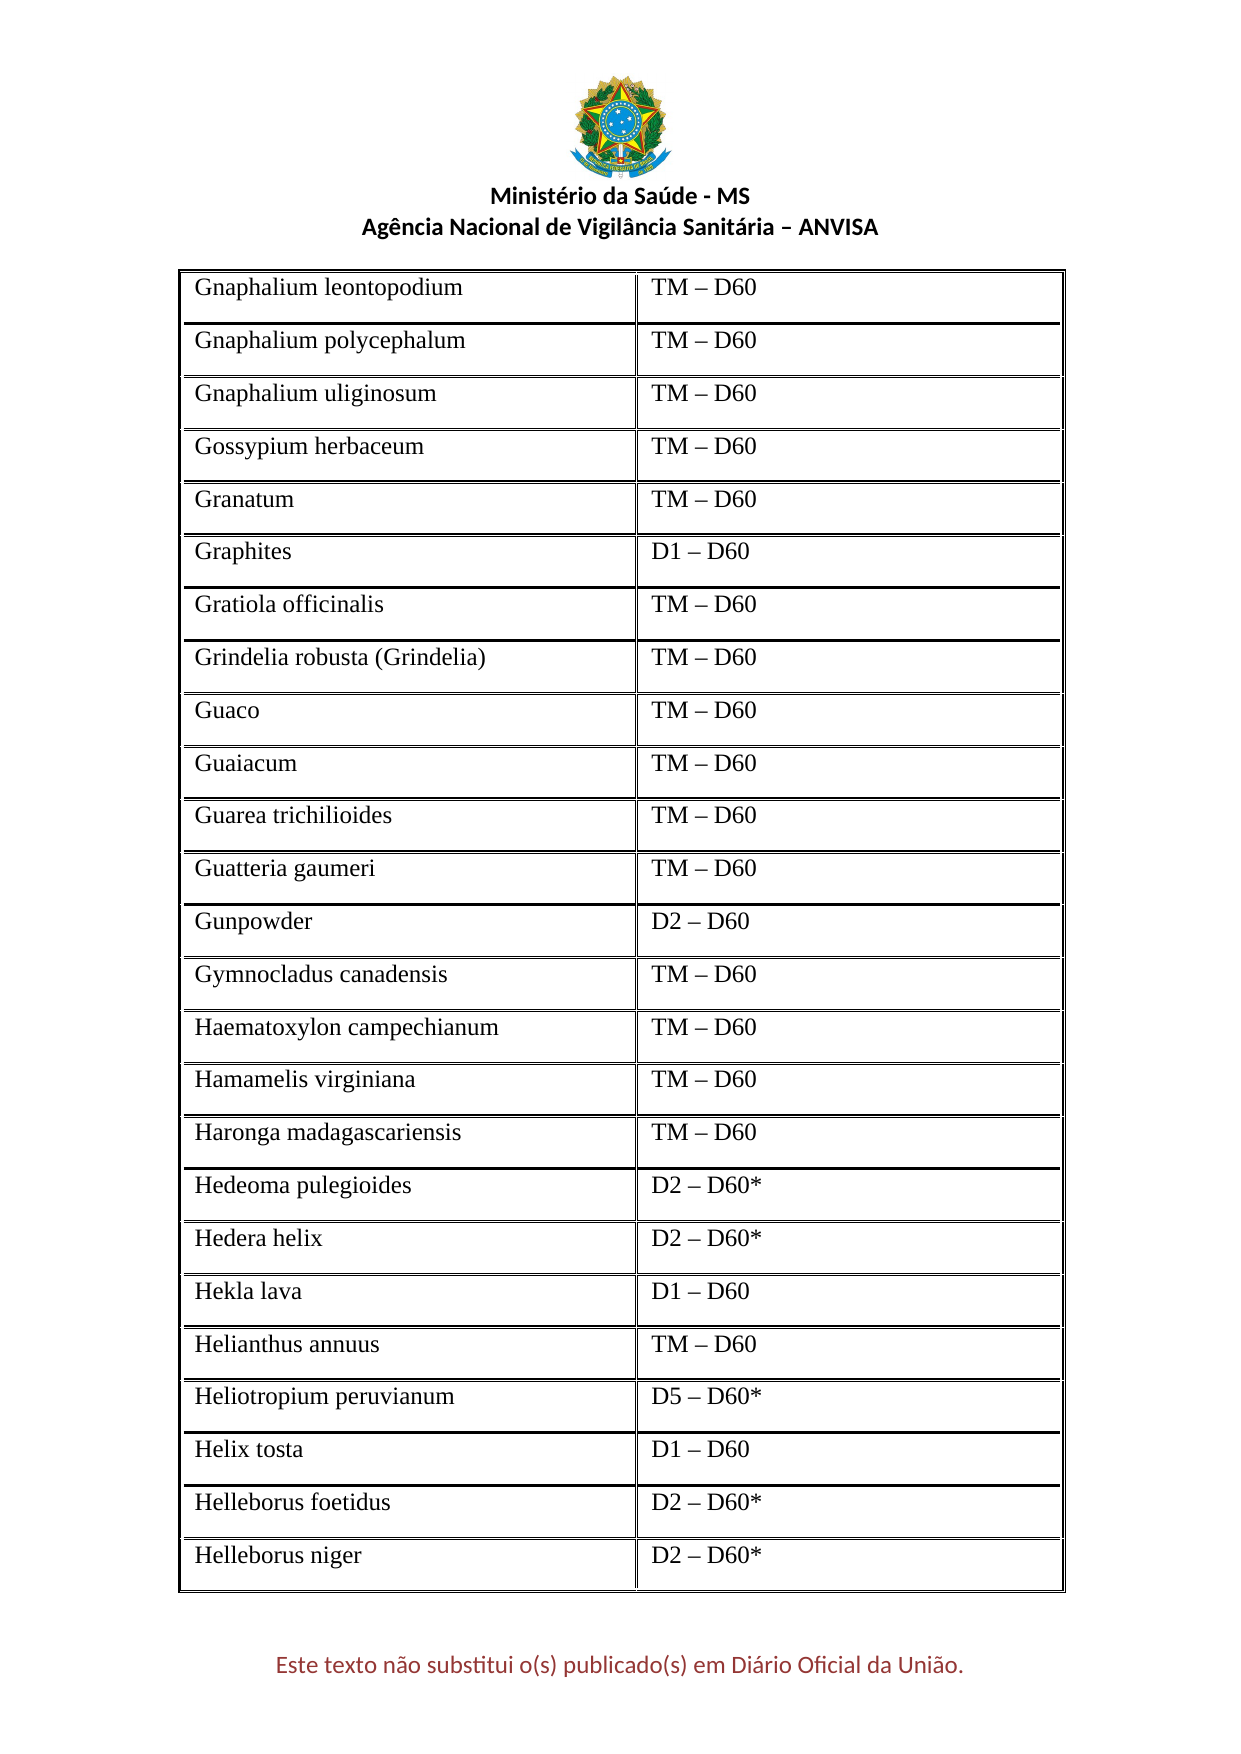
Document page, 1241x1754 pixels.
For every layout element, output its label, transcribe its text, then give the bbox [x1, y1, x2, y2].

table_cell TM – D60 [638, 1009, 1063, 1061]
table_cell TM – D60 [638, 1325, 1063, 1378]
table_cell Gnaphalium uliginosum [180, 375, 636, 428]
table_cell Gnaphalium polycephalum [181, 322, 635, 375]
table_cell Helianthus annuus [181, 1325, 635, 1378]
table_cell D2 – D60* [636, 1537, 1064, 1589]
table_cell D5 – D60* [638, 1378, 1063, 1431]
table_cell Gymnocladus canadensis [180, 956, 636, 1008]
table_cell TM – D60 [638, 1061, 1063, 1114]
table_cell Helix tosta [181, 1431, 635, 1484]
table_cell TM – D60 [638, 480, 1063, 533]
table_cell D2 – D60 [638, 903, 1064, 956]
table_cell D2 – D60* [636, 1220, 1064, 1273]
table_cell Gunpowder [180, 903, 635, 956]
table_cell Guaiacum [181, 745, 635, 797]
table_cell TM – D60 [638, 322, 1062, 375]
table_cell Haematoxylon campechianum [181, 1009, 635, 1061]
table_cell TM – D60 [638, 745, 1063, 797]
picture [566, 73, 674, 181]
table_cell Heliotropium peruvianum [181, 1378, 635, 1431]
table_cell TM – D60 [638, 797, 1063, 850]
table_cell D2 – D60* [638, 1484, 1062, 1537]
table_cell Guaco [180, 692, 636, 744]
table_cell TM – D60 [636, 692, 1064, 744]
table_cell D1 – D60 [638, 533, 1063, 586]
table_cell Guarea trichilioides [181, 797, 635, 850]
table_cell D2 – D60* [638, 1167, 1062, 1220]
table_cell TM – D60 [638, 1114, 1063, 1167]
table_cell TM – D60 [638, 850, 1063, 903]
table_cell D1 – D60 [638, 1431, 1062, 1484]
table_cell D1 – D60 [636, 1273, 1064, 1325]
table_cell Hekla lava [180, 1273, 636, 1325]
table_cell Helleborus foetidus [181, 1484, 635, 1537]
table_cell Hedeoma pulegioides [181, 1167, 635, 1220]
table_cell TM – D60 [636, 375, 1064, 428]
table_cell TM – D60 [636, 956, 1064, 1008]
table_cell Graphites [181, 533, 635, 586]
table_cell TM – D60 [638, 639, 1062, 692]
table_cell Granatum [181, 480, 635, 533]
table_cell Haronga madagascariensis [181, 1114, 635, 1167]
table_cell Hamamelis virginiana [181, 1061, 635, 1114]
table_cell TM – D60 [636, 428, 1064, 480]
table_cell Grindelia robusta (Grindelia) [181, 639, 635, 692]
table_cell Hedera helix [180, 1220, 636, 1273]
table_cell Gossypium herbaceum [180, 428, 636, 480]
table_cell TM – D60 [638, 586, 1062, 639]
table_cell TM – D60 [636, 273, 1062, 322]
table_cell Helleborus niger [180, 1537, 636, 1589]
table_cell Gratiola officinalis [181, 586, 635, 639]
table_cell Guatteria gaumeri [181, 850, 635, 903]
table_cell Gnaphalium leontopodium [181, 273, 636, 322]
